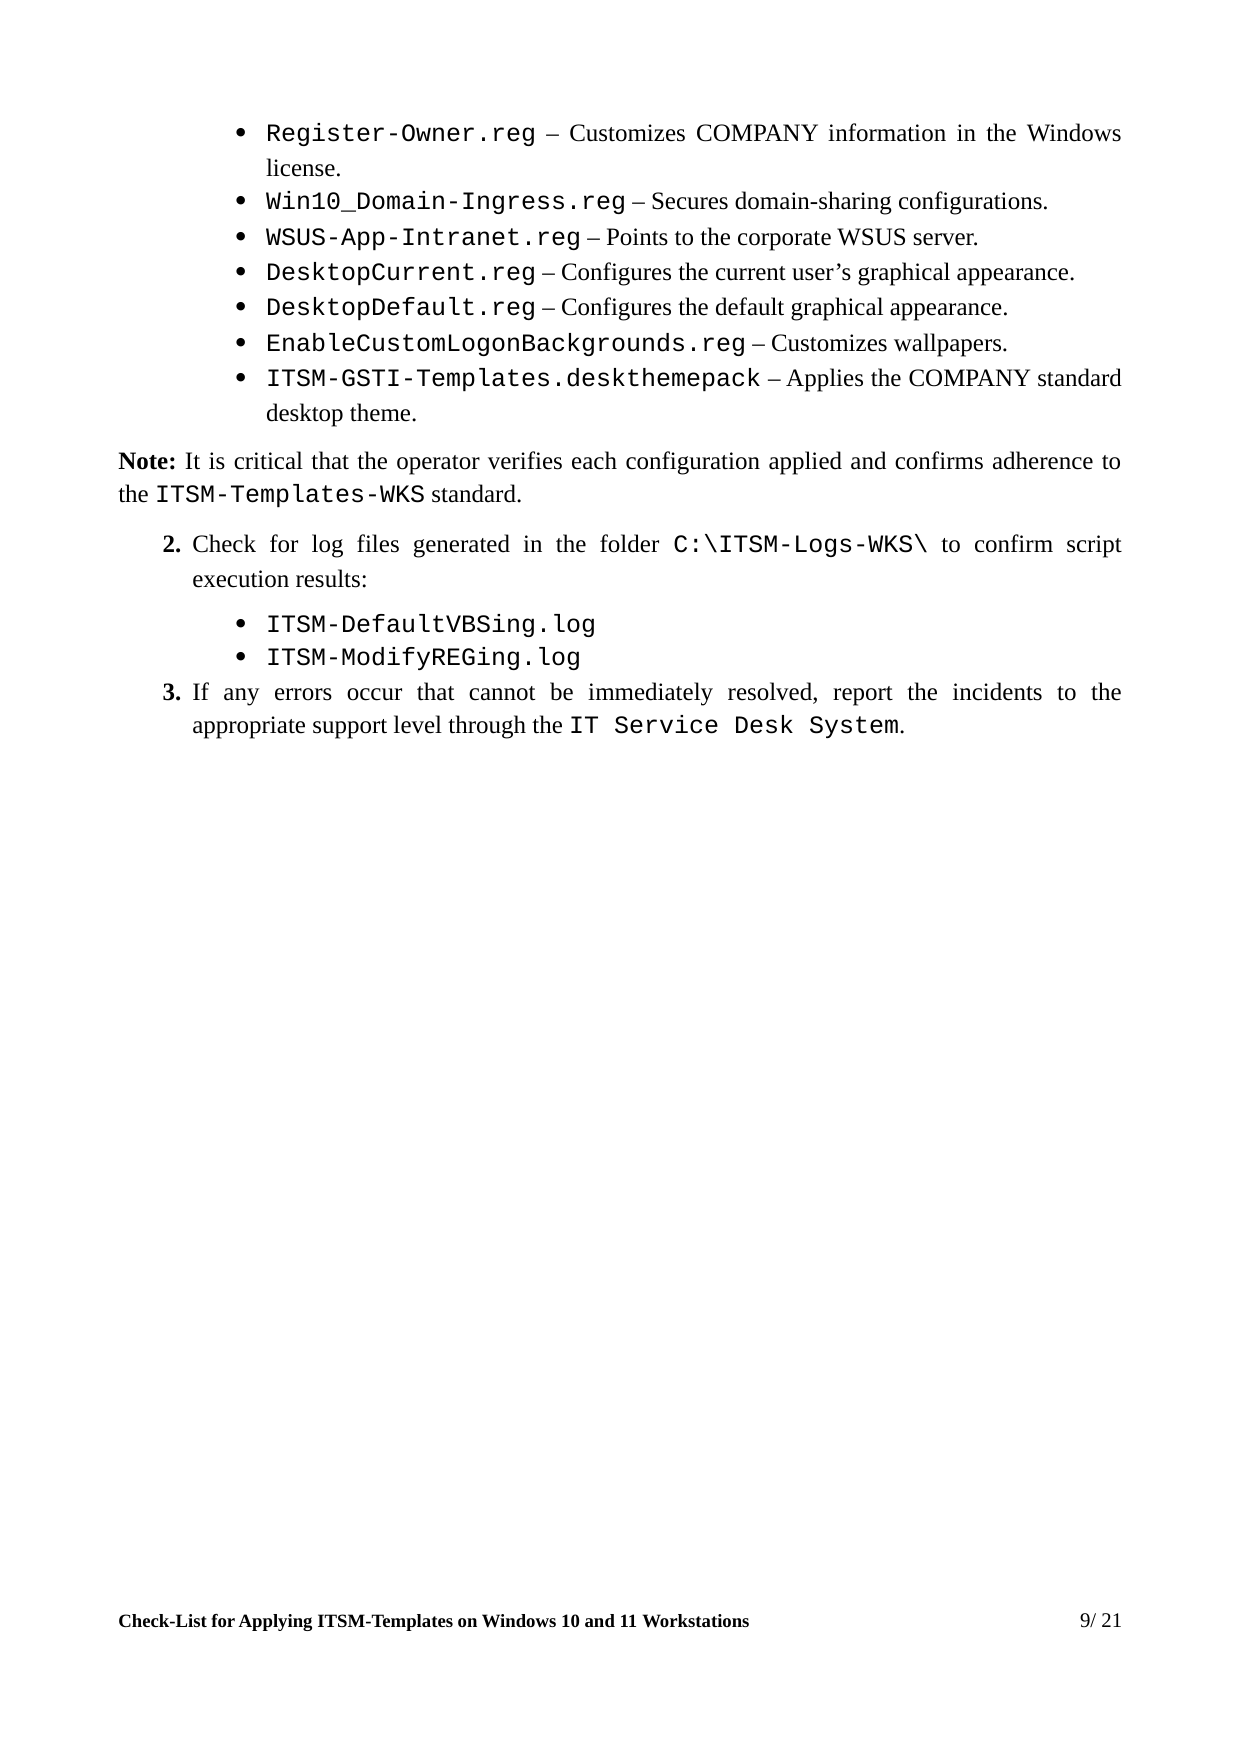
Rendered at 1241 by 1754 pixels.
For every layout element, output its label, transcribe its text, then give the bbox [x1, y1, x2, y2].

list ITSM-DefaultVBSing.log [236, 612, 1122, 640]
list EnableCustomLogonBackgrounds.reg – Customizes wallpapers. [236, 328, 1122, 359]
list Check for log files generated in the folder C:\ITSM-Logs-WKS\ to confirm script execution results: [162, 529, 1122, 593]
list Note: It is critical that the operator verifies each configuration applied and confirms adherence to the ITSM-Templates-WKS standard. [118, 446, 1122, 510]
list Win10_Domain-Ingress.reg – Secures domain-sharing configurations. [236, 186, 1122, 217]
list If any errors occur that cannot be immediately resolved, report the incidents to the appropriate support level through the IT Service Desk System. [162, 677, 1122, 741]
list ITSM-ModifyREGing.log [236, 644, 1122, 673]
list ITSM-GSTI-Templates.deskthemepack – Applies the COMPANY standard desktop theme. [236, 363, 1122, 427]
list Register-Owner.reg – Customizes COMPANY information in the Windows license. [236, 118, 1122, 182]
list DesktopCurrent.reg – Configures the current user’s graphical appearance. [236, 257, 1122, 288]
list WSUS-App-Intranet.reg – Points to the corporate WSUS server. [236, 222, 1122, 252]
list DesktopDefault.reg – Configures the default graphical appearance. [236, 292, 1122, 323]
